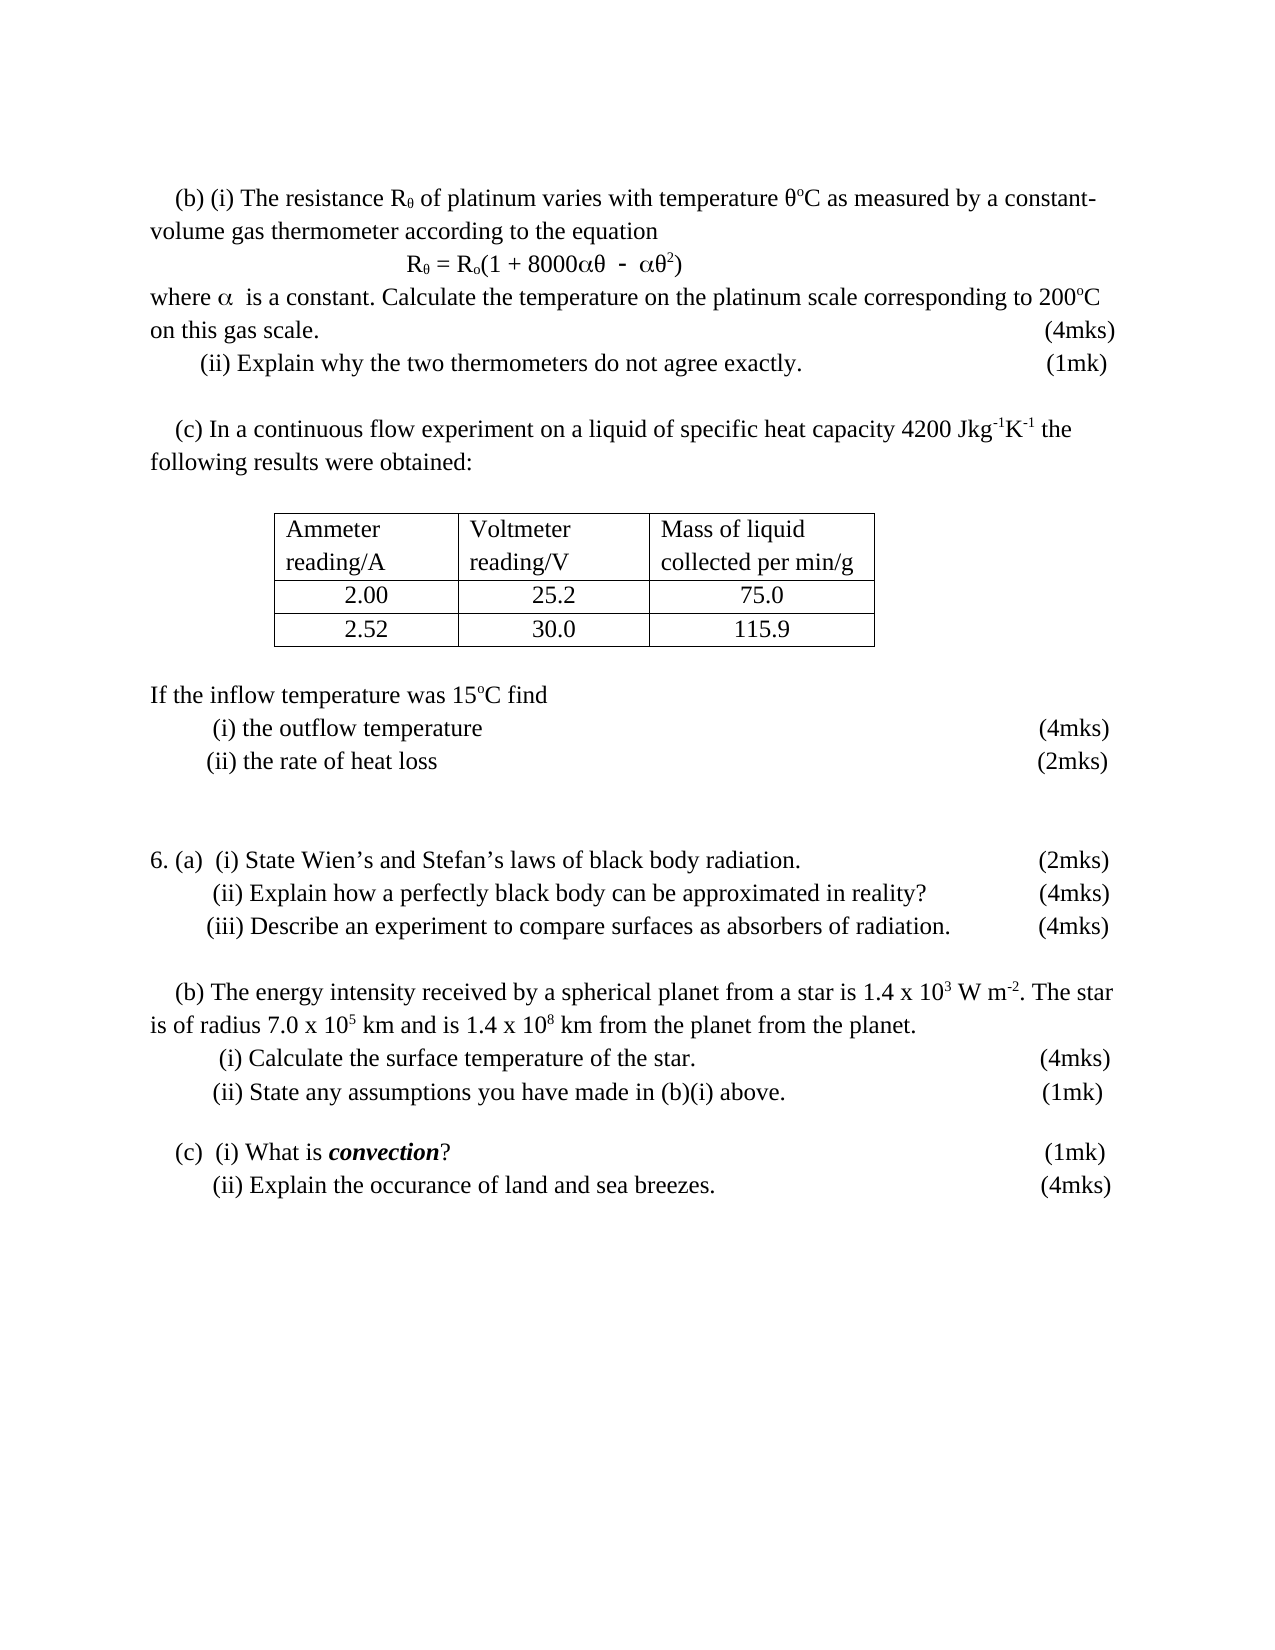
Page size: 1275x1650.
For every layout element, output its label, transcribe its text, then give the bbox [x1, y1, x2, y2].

table_cell 75.0 [650, 581, 874, 613]
text (ii) Explain the occurance of land and sea breezes. (4mks) [150, 1170, 1125, 1199]
text (c) (i) What is convection? (1mk) [150, 1137, 1125, 1166]
text where is a constant. Calculate the temperature on the platinum scale corresponding to 200oC on this gas scale. (4mks) [150, 282, 1125, 344]
text (i) Calculate the surface temperature of the star. (4mks) [150, 1043, 1125, 1072]
text (ii) Explain why the two thermometers do not agree exactly. (1mk) [150, 348, 1125, 377]
text (ii) the rate of heat loss (2mks) [150, 746, 1125, 775]
text (iii) Describe an experiment to compare surfaces as absorbers of radiation. (4mks) [150, 911, 1125, 940]
text (i) the outflow temperature (4mks) [150, 713, 1125, 742]
text (b) (i) The resistance Rθ of platinum varies with temperature θoC as measured by a constant-volume gas thermometer according to the equation [150, 183, 1125, 245]
table_header Mass of liquid collected per min/g [650, 514, 874, 579]
table_cell 30.0 [459, 614, 649, 646]
table_cell 2.52 [275, 614, 458, 646]
text Rθ = Ro(1 + 8000θθ2) [150, 249, 1125, 278]
table_header Ammeter reading/A [275, 514, 458, 579]
text (b) The energy intensity received by a spherical planet from a star is 1.4 x 103 W m-2. The star is of radius 7.0 x 105 km and is 1.4 x 108 km from the planet from the planet. [150, 977, 1125, 1039]
table_header Voltmeter reading/V [459, 514, 649, 579]
text 6. (a) (i) State Wien’s and Stefan’s laws of black body radiation. (2mks) [150, 845, 1125, 874]
text (c) In a continuous flow experiment on a liquid of specific heat capacity 4200 Jkg-1K-1 the following results were obtained: [150, 414, 1125, 476]
table_cell 115.9 [650, 614, 874, 646]
text If the inflow temperature was 15oC find [150, 680, 1125, 709]
text (ii) State any assumptions you have made in (b)(i) above. (1mk) [150, 1077, 1125, 1105]
table_cell 25.2 [459, 581, 649, 613]
text (ii) Explain how a perfectly black body can be approximated in reality? (4mks) [150, 878, 1125, 907]
table_cell 2.00 [275, 581, 458, 613]
